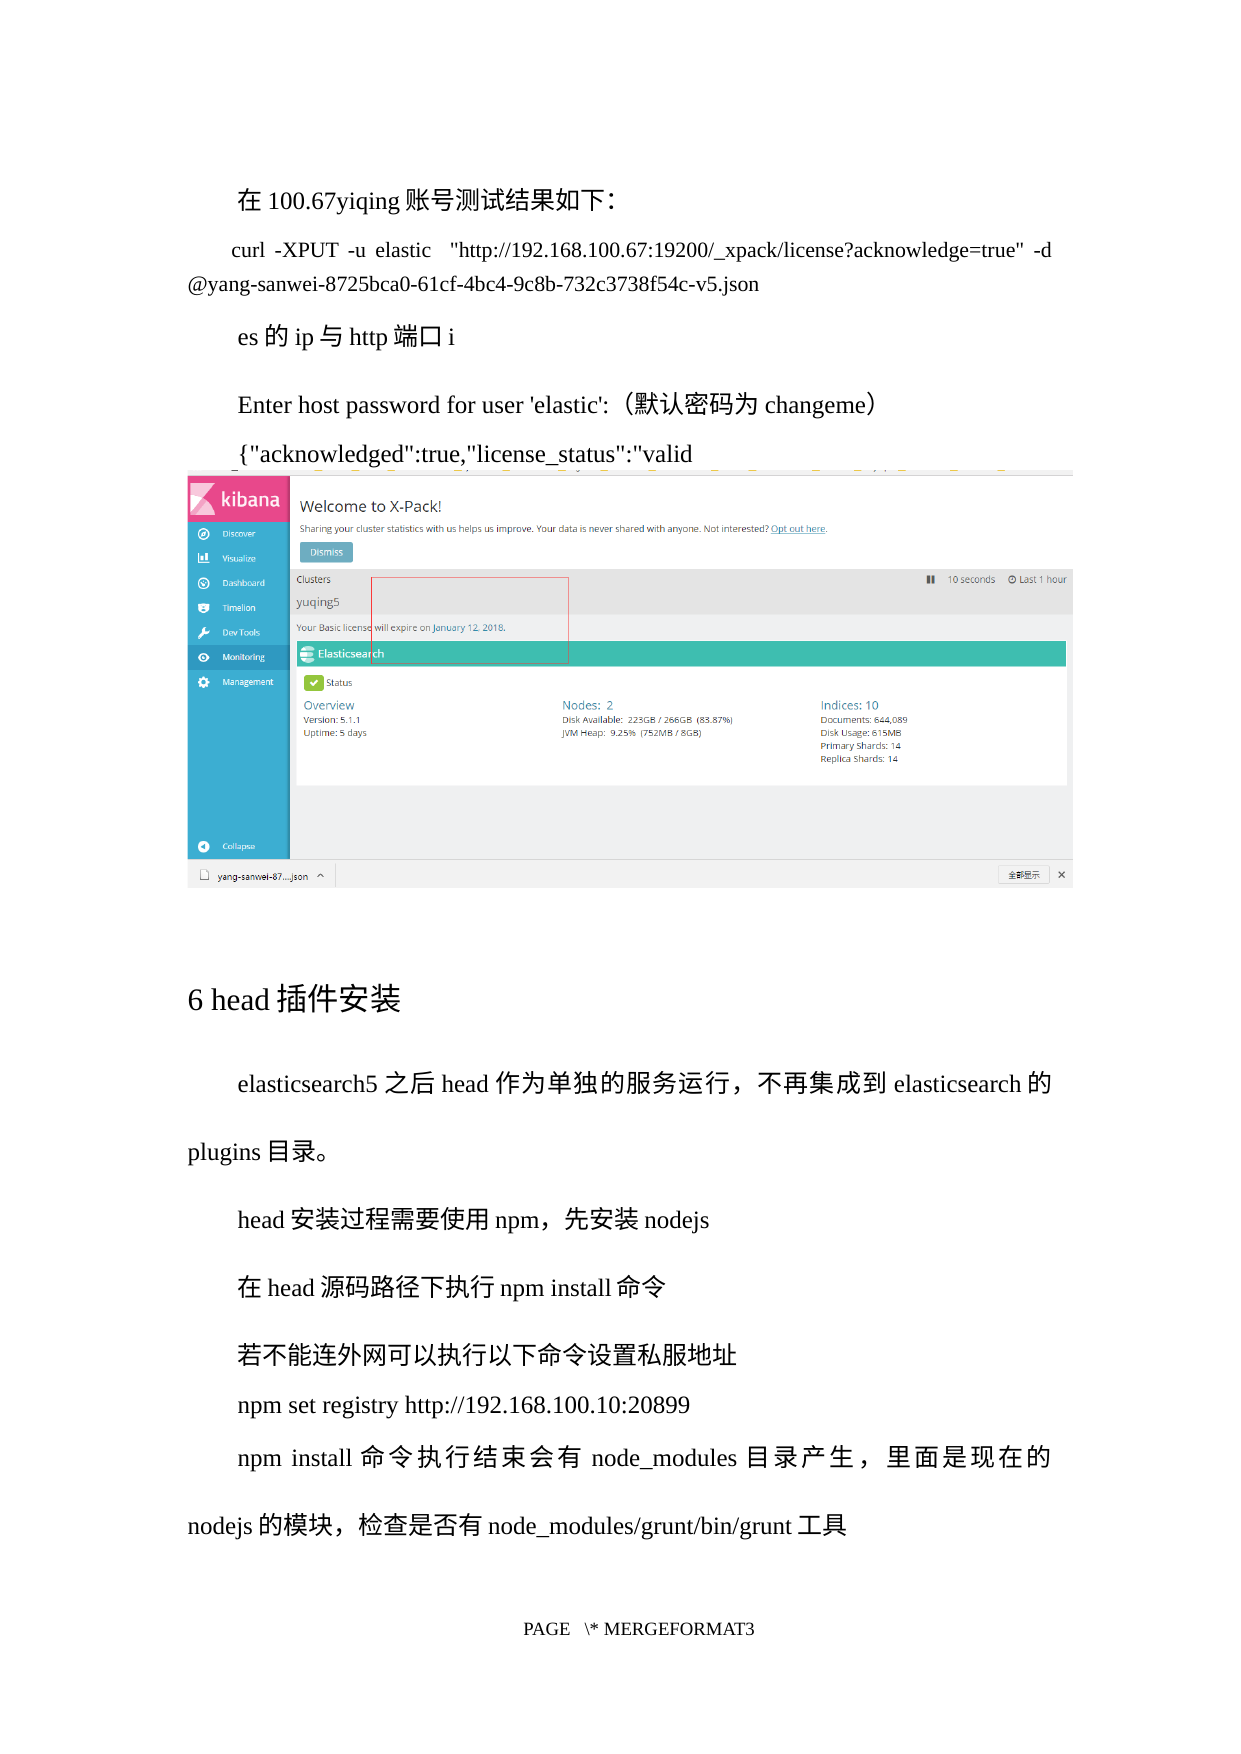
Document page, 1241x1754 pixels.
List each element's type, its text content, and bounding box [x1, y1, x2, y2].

text es 的ip与http端口i [187, 301, 1053, 369]
text head安装过程需要使用npm，先安装nodejs [187, 1184, 1053, 1252]
text 若不能连外网可以执行以下命令设置私服地址 [187, 1319, 1053, 1387]
text npm set registry http://192.168.100.10:20899 [187, 1387, 1053, 1421]
picture [187, 470, 1073, 888]
text curl -XPUT -u elastic "http://192.168.100.67:19200/_xpack/license?acknowledge=true" -d @yang-sanwei-8725bca0-61cf-4bc4-9c8b-732c3738f54c-v5.json [187, 233, 1053, 301]
text 在head源码路径下执行npm install命令 [187, 1252, 1053, 1319]
text {"acknowledged":true,"license_status":"valid [187, 437, 1053, 470]
text Enter host password for user 'elastic':（默认密码为changeme） [187, 369, 1053, 437]
text 6 head插件安装 [187, 963, 1053, 1031]
text npm install命令执行结束会有node_modules目录产生，里面是现在的nodejs的模块，检查是否有node_modules/grunt/bin/grunt工具 [187, 1421, 1053, 1557]
text elasticsearch5之后head作为单独的服务运行，不再集成到elasticsearch的plugins目录。 [187, 1048, 1053, 1184]
text 在100.67yiqing账号测试结果如下： [187, 165, 1053, 233]
